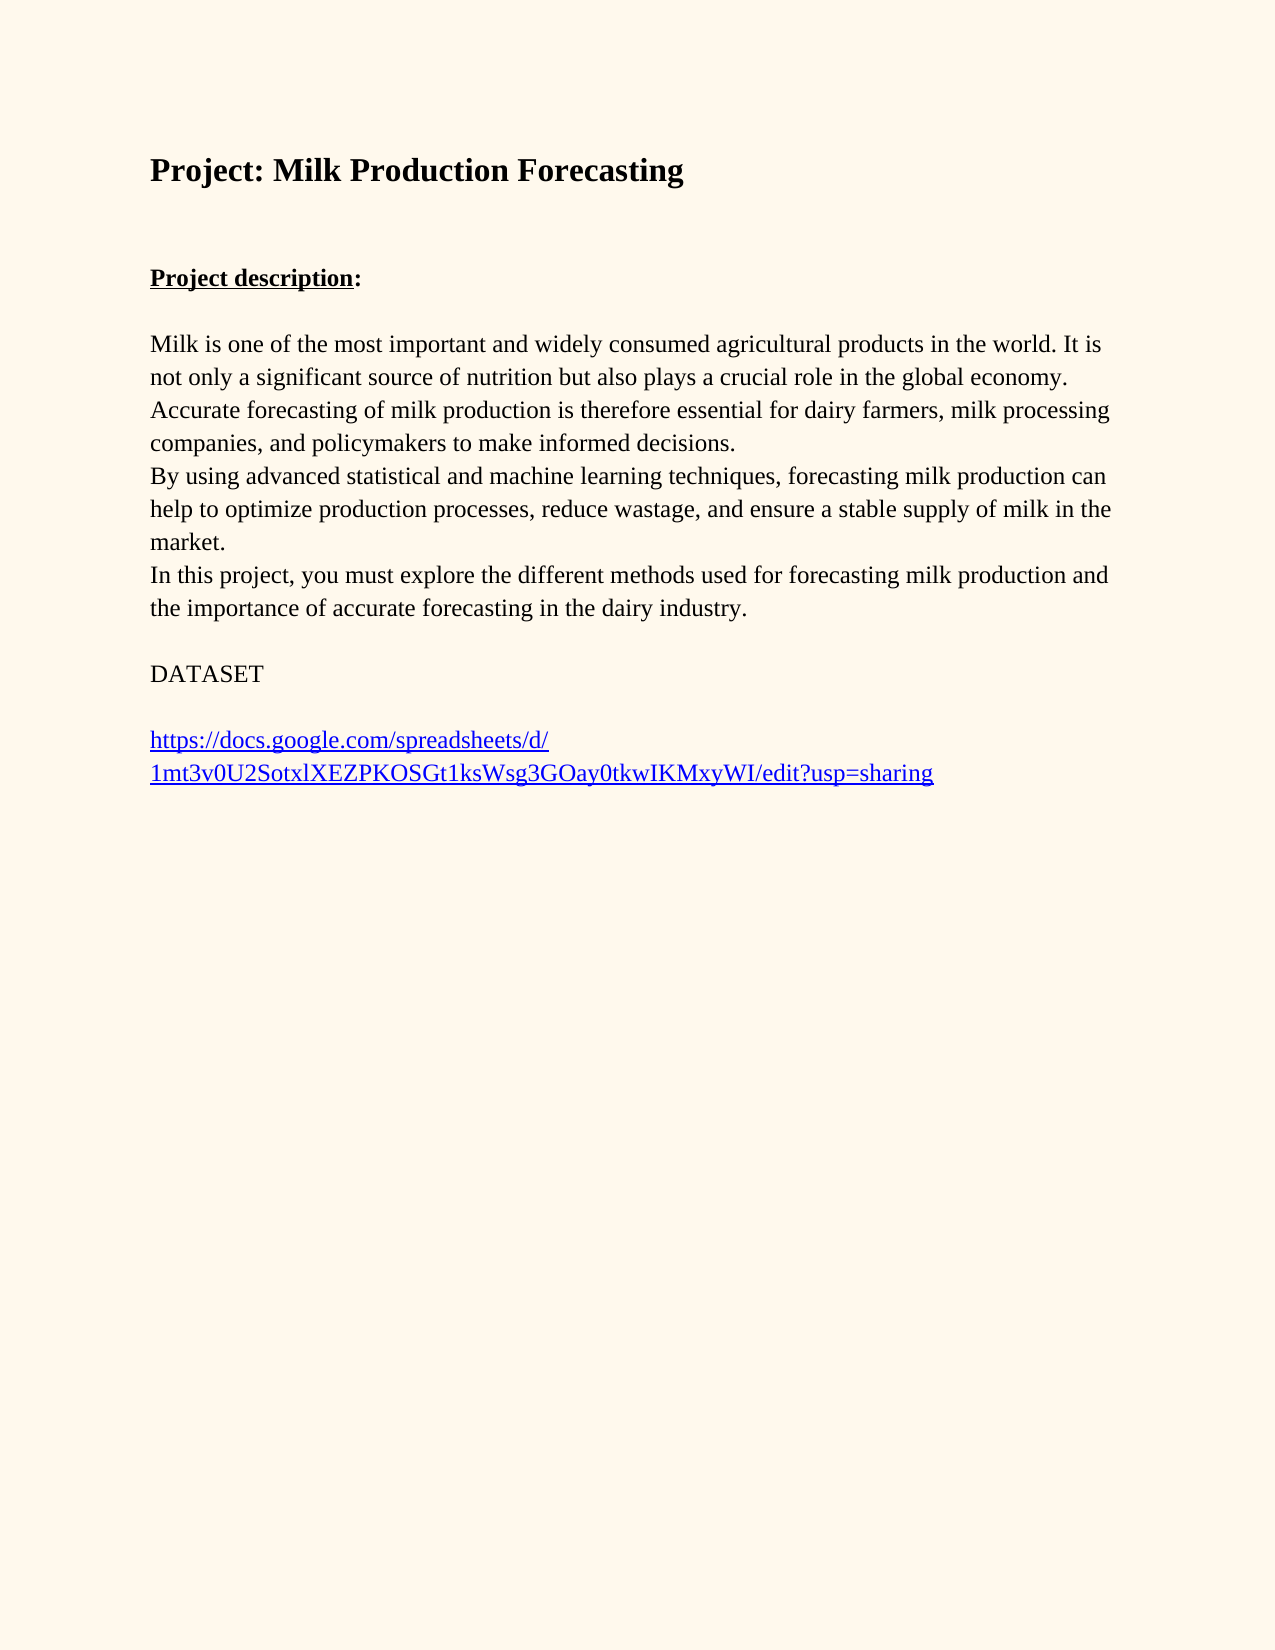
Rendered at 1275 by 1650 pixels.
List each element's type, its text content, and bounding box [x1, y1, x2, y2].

text Project description: [150, 263, 1125, 292]
text Milk is one of the most important and widely consumed agricultural products in the world. It is not only a significant source of nutrition but also plays a crucial role in the global economy. Accurate forecasting of milk production is therefore essential for dairy farmers, milk processing companies, and policymakers to make informed decisions. [150, 329, 1125, 457]
text DATASET [150, 659, 1125, 688]
text In this project, you must explore the different methods used for forecasting milk production and the importance of accurate forecasting in the dairy industry. [150, 560, 1125, 622]
text https://docs.google.com/spreadsheets/d/1mt3v0U2SotxlXEZPKOSGt1ksWsg3GOay0tkwIKMxyWI/edit?usp=sharing [150, 725, 1125, 787]
title Project: Milk Production Forecasting [150, 150, 1125, 188]
text By using advanced statistical and machine learning techniques, forecasting milk production can help to optimize production processes, reduce wastage, and ensure a stable supply of milk in the market. [150, 461, 1125, 556]
